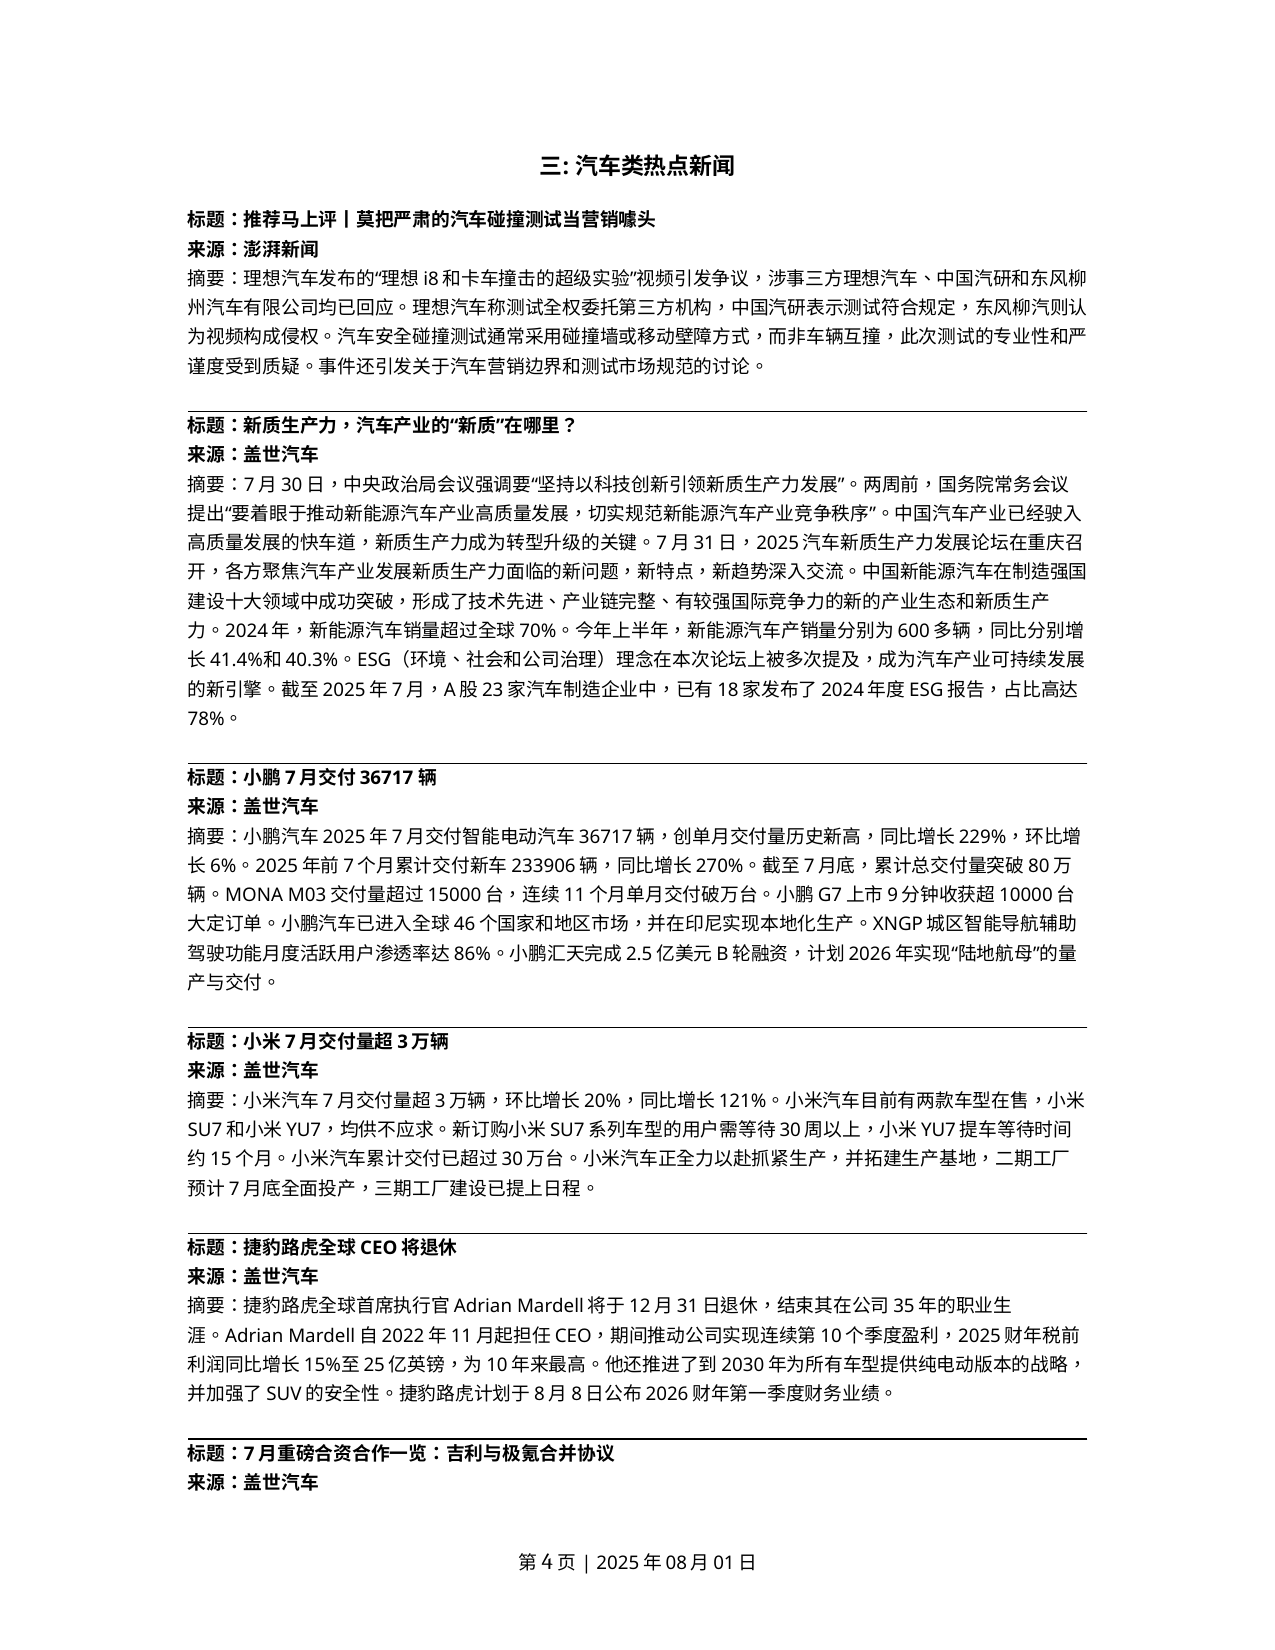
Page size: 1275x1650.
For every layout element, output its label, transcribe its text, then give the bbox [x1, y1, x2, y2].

text 标题：7月重磅合资合作一览：吉利与极氪合并协议 [187, 1440, 1087, 1465]
text 来源：盖世汽车 [187, 1263, 1087, 1289]
text 标题：推荐马上评丨莫把严肃的汽车碰撞测试当营销噱头 [187, 207, 1087, 232]
text 来源：盖世汽车 [187, 442, 1087, 467]
text 三: 汽车类热点新闻 [187, 150, 1087, 181]
text 来源：澎湃新闻 [187, 236, 1087, 262]
text 摘要：理想汽车发布的“理想i8和卡车撞击的超级实验”视频引发争议，涉事三方理想汽车、中国汽研和东风柳州汽车有限公司均已回应。理想汽车称测试全权委托第三方机构，中国汽研表示测试符合规定，东风柳汽则认为视频构成侵权。汽车安全碰撞测试通常采用碰撞墙或移动壁障方式，而非车辆互撞，此次测试的专业性和严谨度受到质疑。事件还引发关于汽车营销边界和测试市场规范的讨论。 [187, 265, 1087, 379]
text 摘要：小鹏汽车2025年7月交付智能电动汽车36717辆，创单月交付量历史新高，同比增长229%，环比增长6%。2025年前7个月累计交付新车233906辆，同比增长270%。截至7月底，累计总交付量突破80万辆。MONA M03交付量超过15000台，连续11个月单月交付破万台。小鹏G7上市9分钟收获超10000台大定订单。小鹏汽车已进入全球46个国家和地区市场，并在印尼实现本地化生产。XNGP城区智能导航辅助驾驶功能月度活跃用户渗透率达86%。小鹏汇天完成2.5亿美元B轮融资，计划2026年实现“陆地航母”的量产与交付。 [187, 823, 1087, 995]
text 摘要：捷豹路虎全球首席执行官Adrian Mardell将于12月31日退休，结束其在公司35年的职业生涯。Adrian Mardell自2022年11月起担任CEO，期间推动公司实现连续第10个季度盈利，2025财年税前利润同比增长15%至25亿英镑，为10年来最高。他还推进了到2030年为所有车型提供纯电动版本的战略，并加强了SUV的安全性。捷豹路虎计划于8月8日公布2026财年第一季度财务业绩。 [187, 1293, 1087, 1406]
text 标题：捷豹路虎全球CEO将退休 [187, 1234, 1087, 1260]
text 标题：小米7月交付量超3万辆 [187, 1028, 1087, 1054]
text 摘要：7月30日，中央政治局会议强调要“坚持以科技创新引领新质生产力发展”。两周前，国务院常务会议提出“要着眼于推动新能源汽车产业高质量发展，切实规范新能源汽车产业竞争秩序”。中国汽车产业已经驶入高质量发展的快车道，新质生产力成为转型升级的关键。7月31日，2025汽车新质生产力发展论坛在重庆召开，各方聚焦汽车产业发展新质生产力面临的新问题，新特点，新趋势深入交流。中国新能源汽车在制造强国建设十大领域中成功突破，形成了技术先进、产业链完整、有较强国际竞争力的新的产业生态和新质生产力。2024年，新能源汽车销量超过全球70%。今年上半年，新能源汽车产销量分别为600多辆，同比分别增长41.4%和40.3%。ESG（环境、社会和公司治理）理念在本次论坛上被多次提及，成为汽车产业可持续发展的新引擎。截至2025年7月，A股23家汽车制造企业中，已有18家发布了2024年度ESG报告，占比高达78%。 [187, 471, 1087, 731]
text 来源：盖世汽车 [187, 794, 1087, 819]
text 摘要：小米汽车7月交付量超3万辆，环比增长20%，同比增长121%。小米汽车目前有两款车型在售，小米SU7和小米YU7，均供不应求。新订购小米SU7系列车型的用户需等待30周以上，小米YU7提车等待时间约15个月。小米汽车累计交付已超过30万台。小米汽车正全力以赴抓紧生产，并拓建生产基地，二期工厂预计7月底全面投产，三期工厂建设已提上日程。 [187, 1087, 1087, 1200]
text 标题：小鹏7月交付36717 辆 [187, 764, 1087, 790]
text 来源：盖世汽车 [187, 1469, 1087, 1494]
text 标题：新质生产力，汽车产业的“新质”在哪里？ [187, 412, 1087, 438]
text 来源：盖世汽车 [187, 1058, 1087, 1083]
